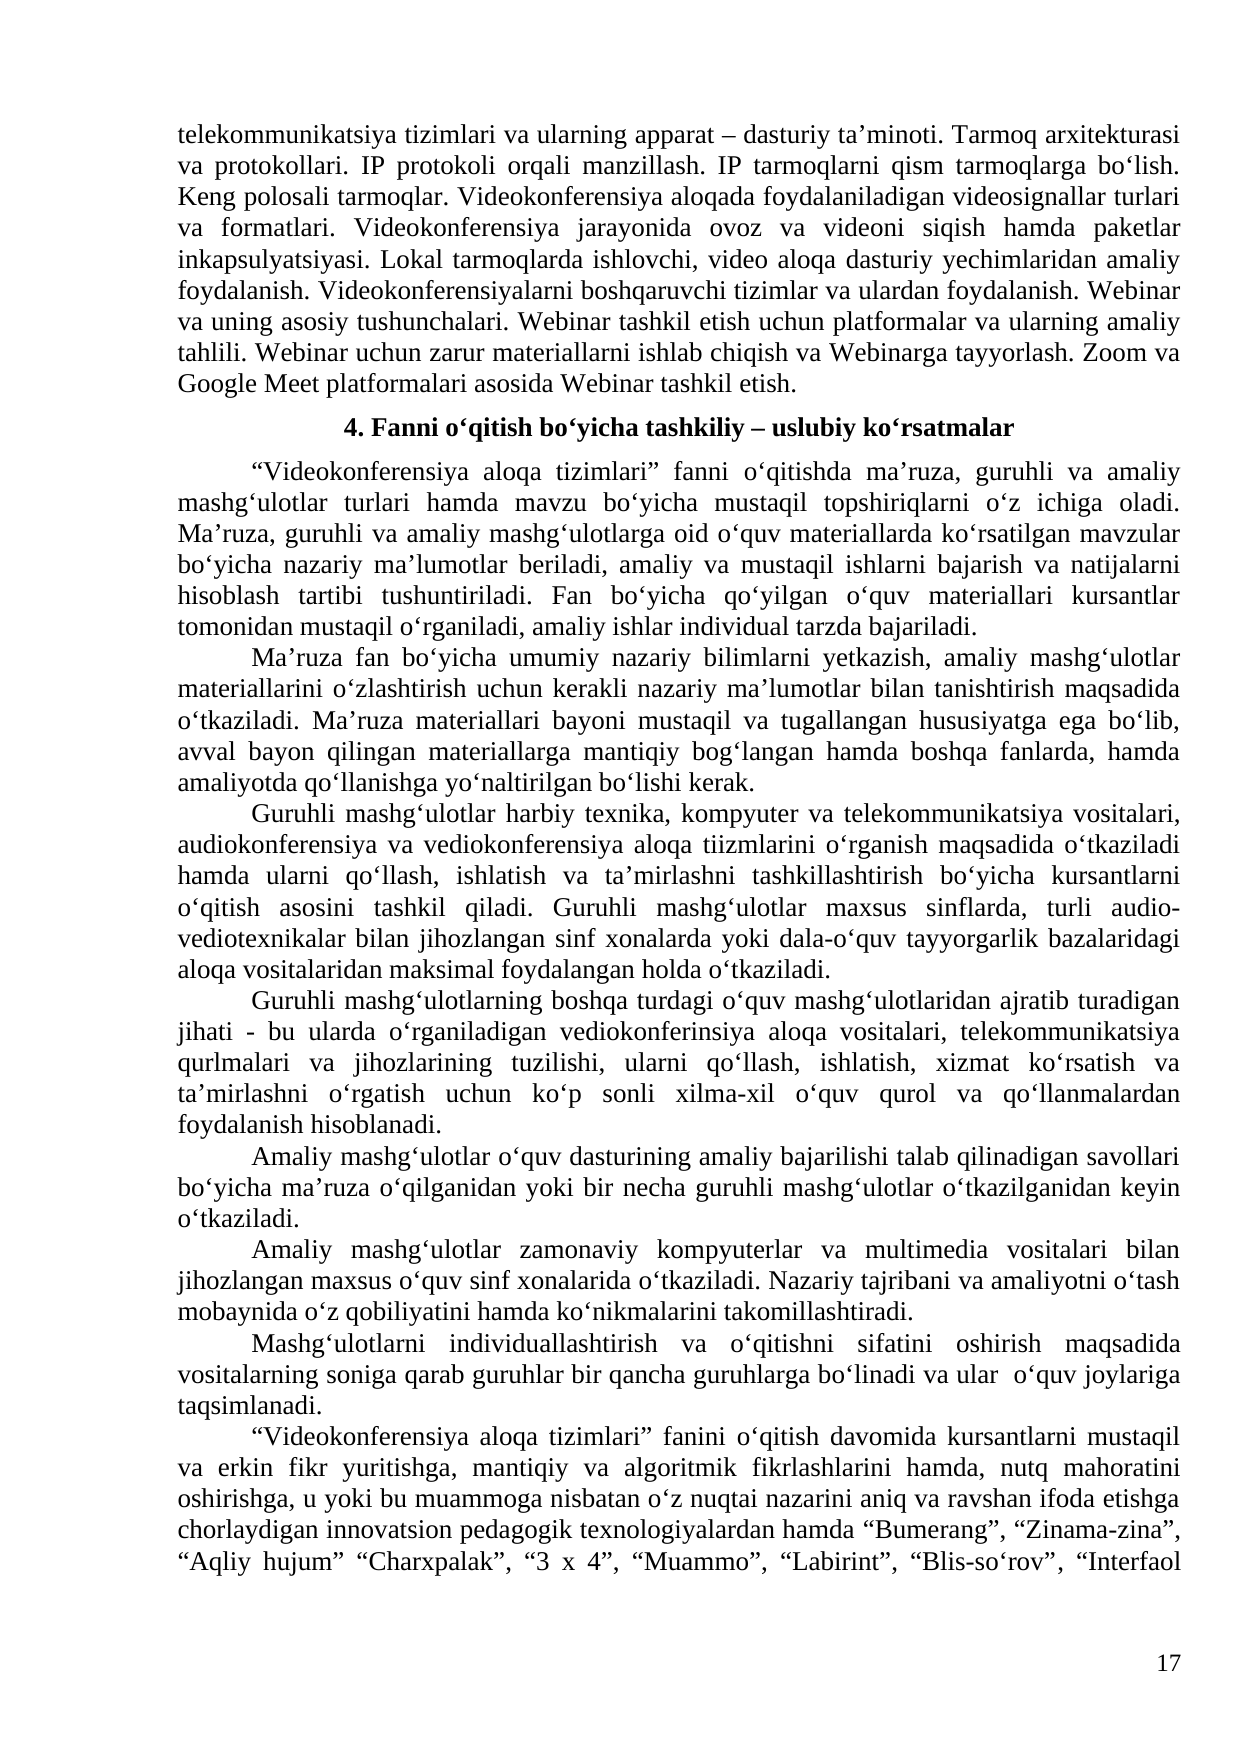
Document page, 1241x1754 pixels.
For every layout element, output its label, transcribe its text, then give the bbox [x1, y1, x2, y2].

text Ma’ruza fan bo‘yicha umumiy nazariy bilimlarni yetkazish, amaliy mashg‘ulotlar materiallarini o‘zlashtirish uchun kerakli nazariy ma’lumotlar bilan tanishtirish maqsadida o‘tkaziladi. Ma’ruza materiallari bayoni mustaqil va tugallangan hususiyatga ega boʻlib, avval bayon qilingan materiallarga mantiqiy bogʻlangan hamda boshqa fanlarda, hamda amaliyotda qoʻllanishga yoʻnaltirilgan boʻlishi kerak. [177, 641, 1181, 797]
text Mashg‘ulotlarni individuallashtirish va oʻqitishni sifatini oshirish maqsadida vositalarning soniga qarab guruhlar bir qancha guruhlarga boʻlinadi va ular oʻquv joylariga taqsimlanadi. [177, 1327, 1181, 1420]
text Amaliy mashg‘ulotlar zamonaviy kompyuterlar va multimedia vositalari bilan jihozlangan maxsus oʻquv sinf xonalarida oʻtkaziladi. Nazariy tajribani va amaliyotni oʻtash mobaynida oʻz qobiliyatini hamda koʻnikmalarini takomillashtiradi. [177, 1233, 1181, 1327]
text Guruhli mashg‘ulotlar harbiy texnika, kompyuter va telekommunikatsiya vositalari, audiokonferensiya va vediokonferensiya aloqa tiizmlarini o‘rganish maqsadida o‘tkaziladi hamda ularni qo‘llash, ishlatish va ta’mirlashni tashkillashtirish bo‘yicha kursantlarni o‘qitish asosini tashkil qiladi. Guruhli mashg‘ulotlar maxsus sinflarda, turli audio-vediotexnikalar bilan jihozlangan sinf xonalarda yoki dala-o‘quv tayyorgarlik bazalaridagi aloqa vositalaridan maksimal foydalangan holda o‘tkaziladi. [177, 797, 1181, 984]
text “Videokonferensiya aloqa tizimlari” fanni о‘qitishda ma’ruza, guruhli va amaliy mashg‘ulotlar turlari hamda mavzu bo‘yicha mustaqil topshiriqlarni o‘z ichiga oladi. Ma’ruza, guruhli va amaliy mashg‘ulotlarga oid o‘quv materiallarda ko‘rsatilgan mavzular bo‘yicha nazariy ma’lumotlar beriladi, amaliy va mustaqil ishlarni bajarish va natijalarni hisoblash tartibi tushuntiriladi. Fan bo‘yicha qo‘yilgan o‘quv materiallari kursantlar tomonidan mustaqil o‘rganiladi, amaliy ishlar individual tarzda bajariladi. [177, 454, 1181, 641]
text Amaliy mashg‘ulotlar o‘quv dasturining amaliy bajarilishi talab qilinadigan savollari bo‘yicha ma’ruza o‘qilganidan yoki bir necha guruhli mashg‘ulotlar o‘tkazilganidan keyin o‘tkaziladi. [177, 1140, 1181, 1233]
text Guruhli mashg‘ulotlarning boshqa turdagi o‘quv mashg‘ulotlaridan ajratib turadigan jihati - bu ularda o‘rganiladigan vediokonferinsiya aloqa vositalari, telekommunikatsiya qurlmalari va jihozlarining tuzilishi, ularni qo‘llash, ishlatish, xizmat ko‘rsatish va ta’mirlashni o‘rgatish uchun ko‘p sonli xilma-xil o‘quv qurol va qo‘llanmalardan foydalanish hisoblanadi. [177, 984, 1181, 1140]
text 4. Fanni oʻqitish boʻyicha tashkiliy – uslubiy koʻrsatmalar [177, 411, 1181, 442]
